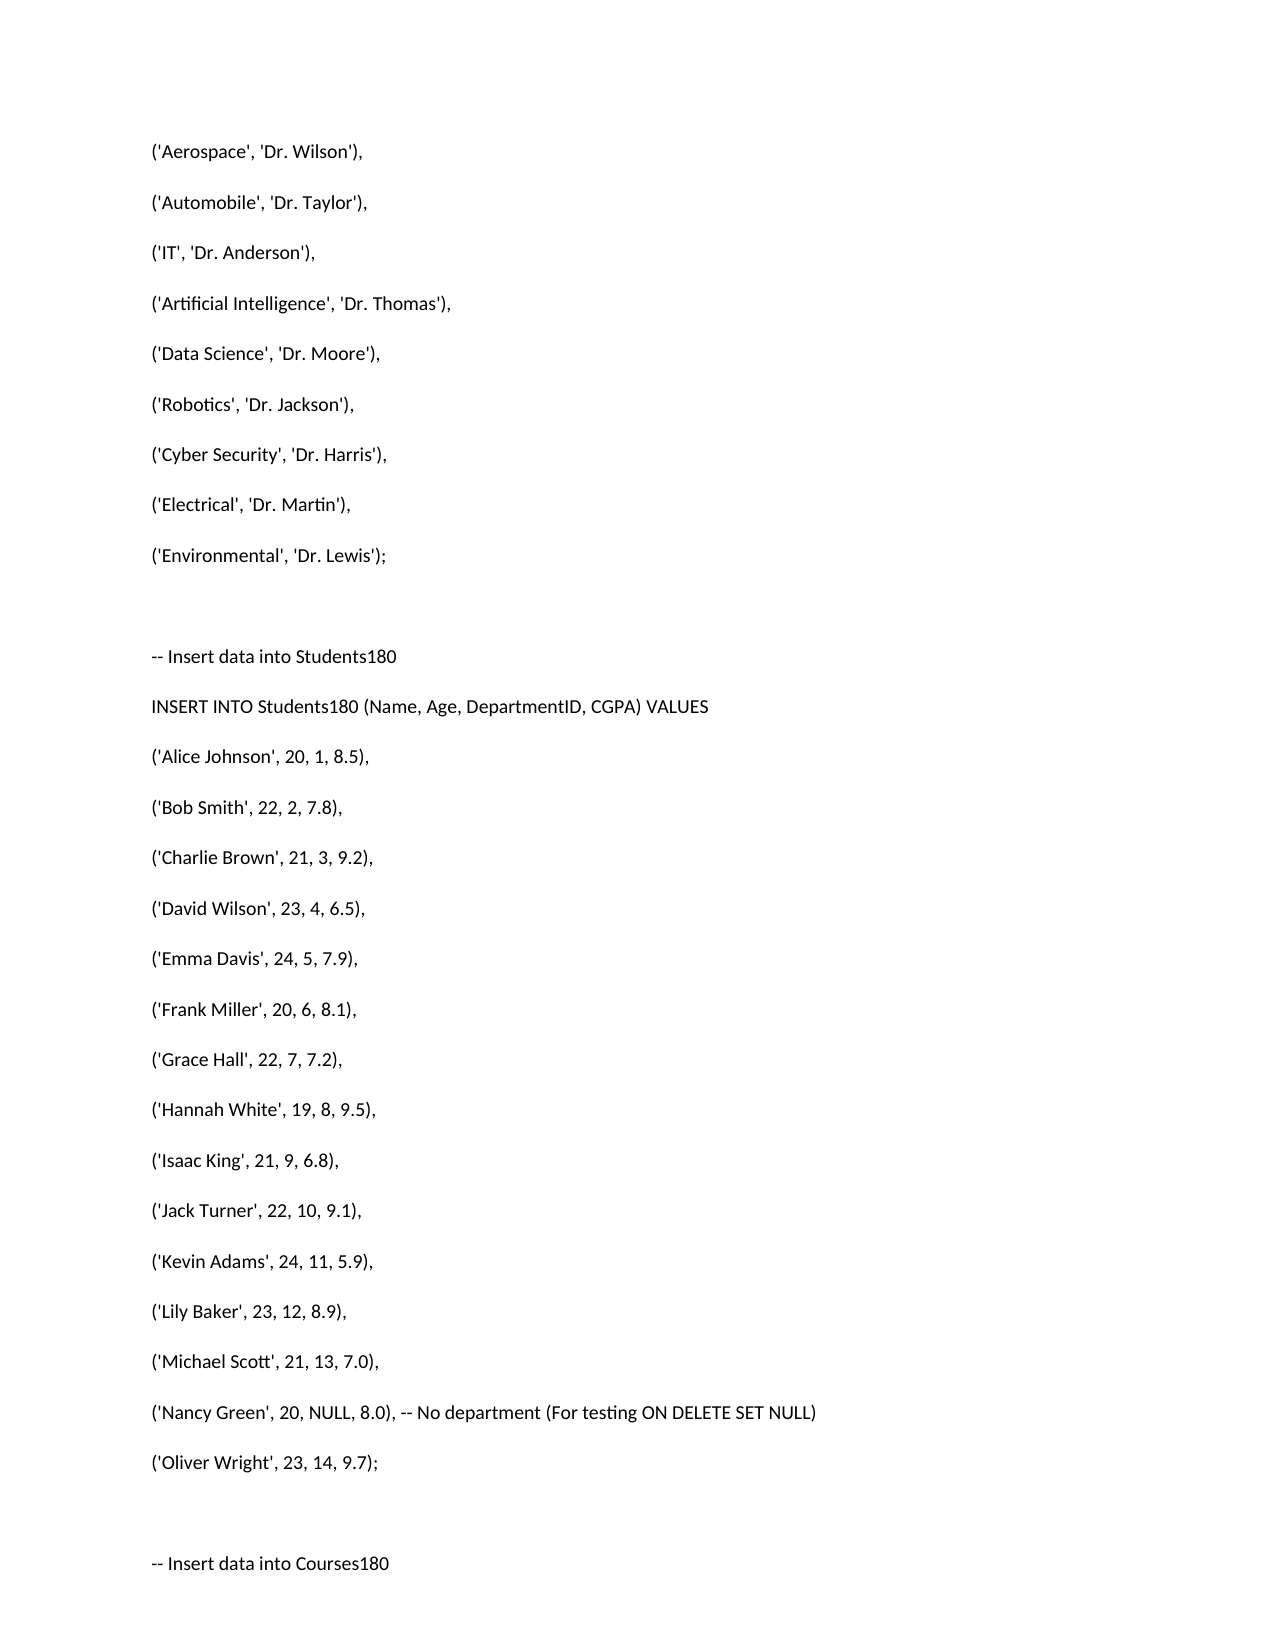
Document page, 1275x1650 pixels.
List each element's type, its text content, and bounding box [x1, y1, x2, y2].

text ('Alice Johnson', 20, 1, 8.5), [151, 745, 1240, 769]
text -- Insert data into Courses180 [151, 1551, 1240, 1576]
text ('Frank Miller', 20, 6, 8.1), [151, 997, 1240, 1021]
text ('Automobile', 'Dr. Taylor'), [151, 190, 1240, 214]
text ('David Wilson', 23, 4, 6.5), [151, 896, 1240, 920]
text ('Environmental', 'Dr. Lewis'); [151, 543, 1240, 567]
text ('Cyber Security', 'Dr. Harris'), [151, 442, 1240, 466]
text ('Bob Smith', 22, 2, 7.8), [151, 795, 1240, 819]
text ('Charlie Brown', 21, 3, 9.2), [151, 846, 1240, 870]
text ('Aerospace', 'Dr. Wilson'), [151, 140, 1240, 164]
text ('IT', 'Dr. Anderson'), [151, 241, 1240, 265]
text ('Michael Scott', 21, 13, 7.0), [151, 1350, 1240, 1374]
text ('Nancy Green', 20, NULL, 8.0), -- No department (For testing ON DELETE SET NULL) [151, 1400, 1240, 1424]
text ('Grace Hall', 22, 7, 7.2), [151, 1047, 1240, 1071]
text ('Oliver Wright', 23, 14, 9.7); [151, 1451, 1240, 1475]
text ('Lily Baker', 23, 12, 8.9), [151, 1299, 1240, 1323]
text ('Robotics', 'Dr. Jackson'), [151, 392, 1240, 416]
text ('Electrical', 'Dr. Martin'), [151, 493, 1240, 517]
text ('Emma Davis', 24, 5, 7.9), [151, 946, 1240, 971]
text ('Data Science', 'Dr. Moore'), [151, 341, 1240, 366]
text ('Jack Turner', 22, 10, 9.1), [151, 1198, 1240, 1223]
text INSERT INTO Students180 (Name, Age, DepartmentID, CGPA) VALUES [151, 694, 1240, 718]
text ('Isaac King', 21, 9, 6.8), [151, 1148, 1240, 1172]
text ('Kevin Adams', 24, 11, 5.9), [151, 1249, 1240, 1273]
text ('Artificial Intelligence', 'Dr. Thomas'), [151, 291, 1240, 315]
text ('Hannah White', 19, 8, 9.5), [151, 1098, 1240, 1122]
text -- Insert data into Students180 [151, 644, 1240, 668]
